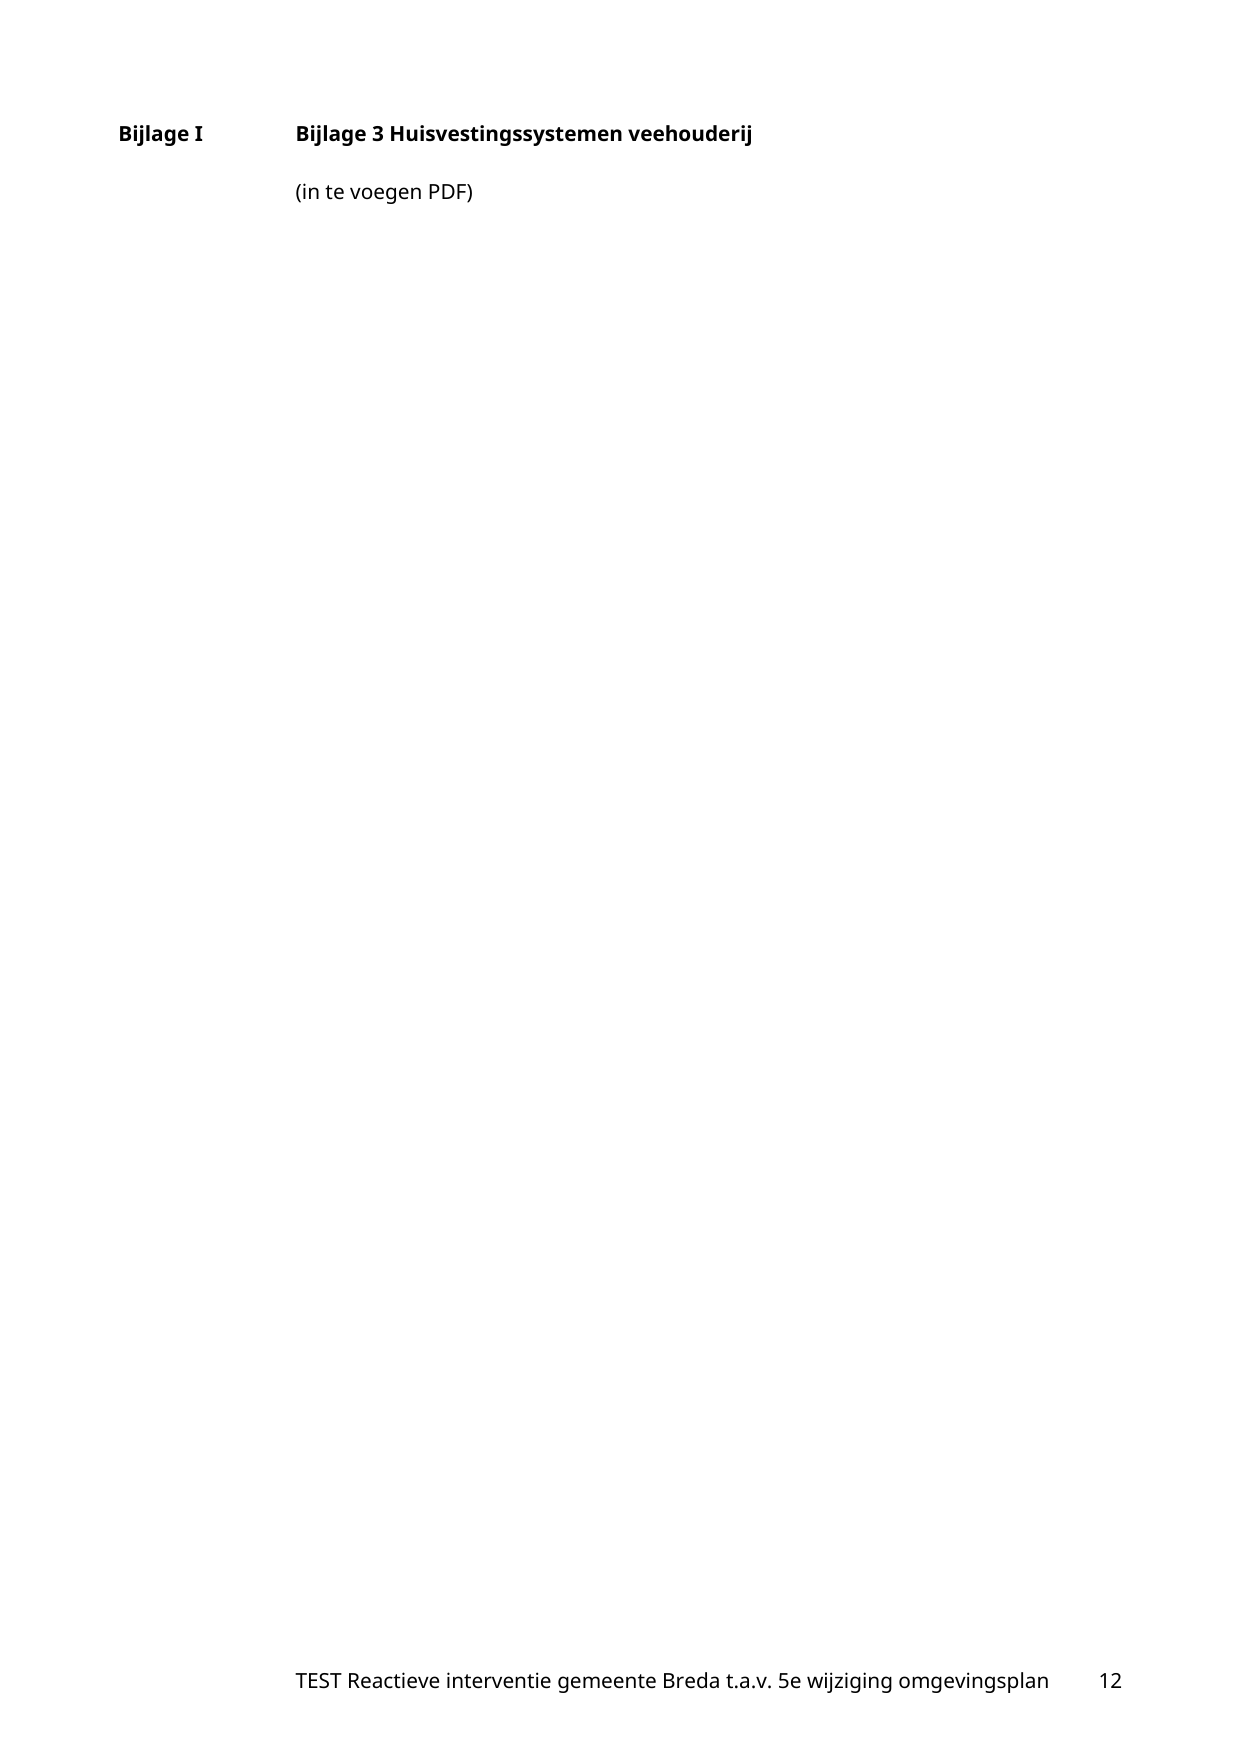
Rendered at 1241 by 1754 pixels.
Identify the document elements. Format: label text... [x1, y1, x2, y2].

text (in te voegen PDF) [295, 176, 1122, 206]
text Bijlage I Bijlage 3 Huisvestingssystemen veehouderij [118, 118, 1122, 147]
